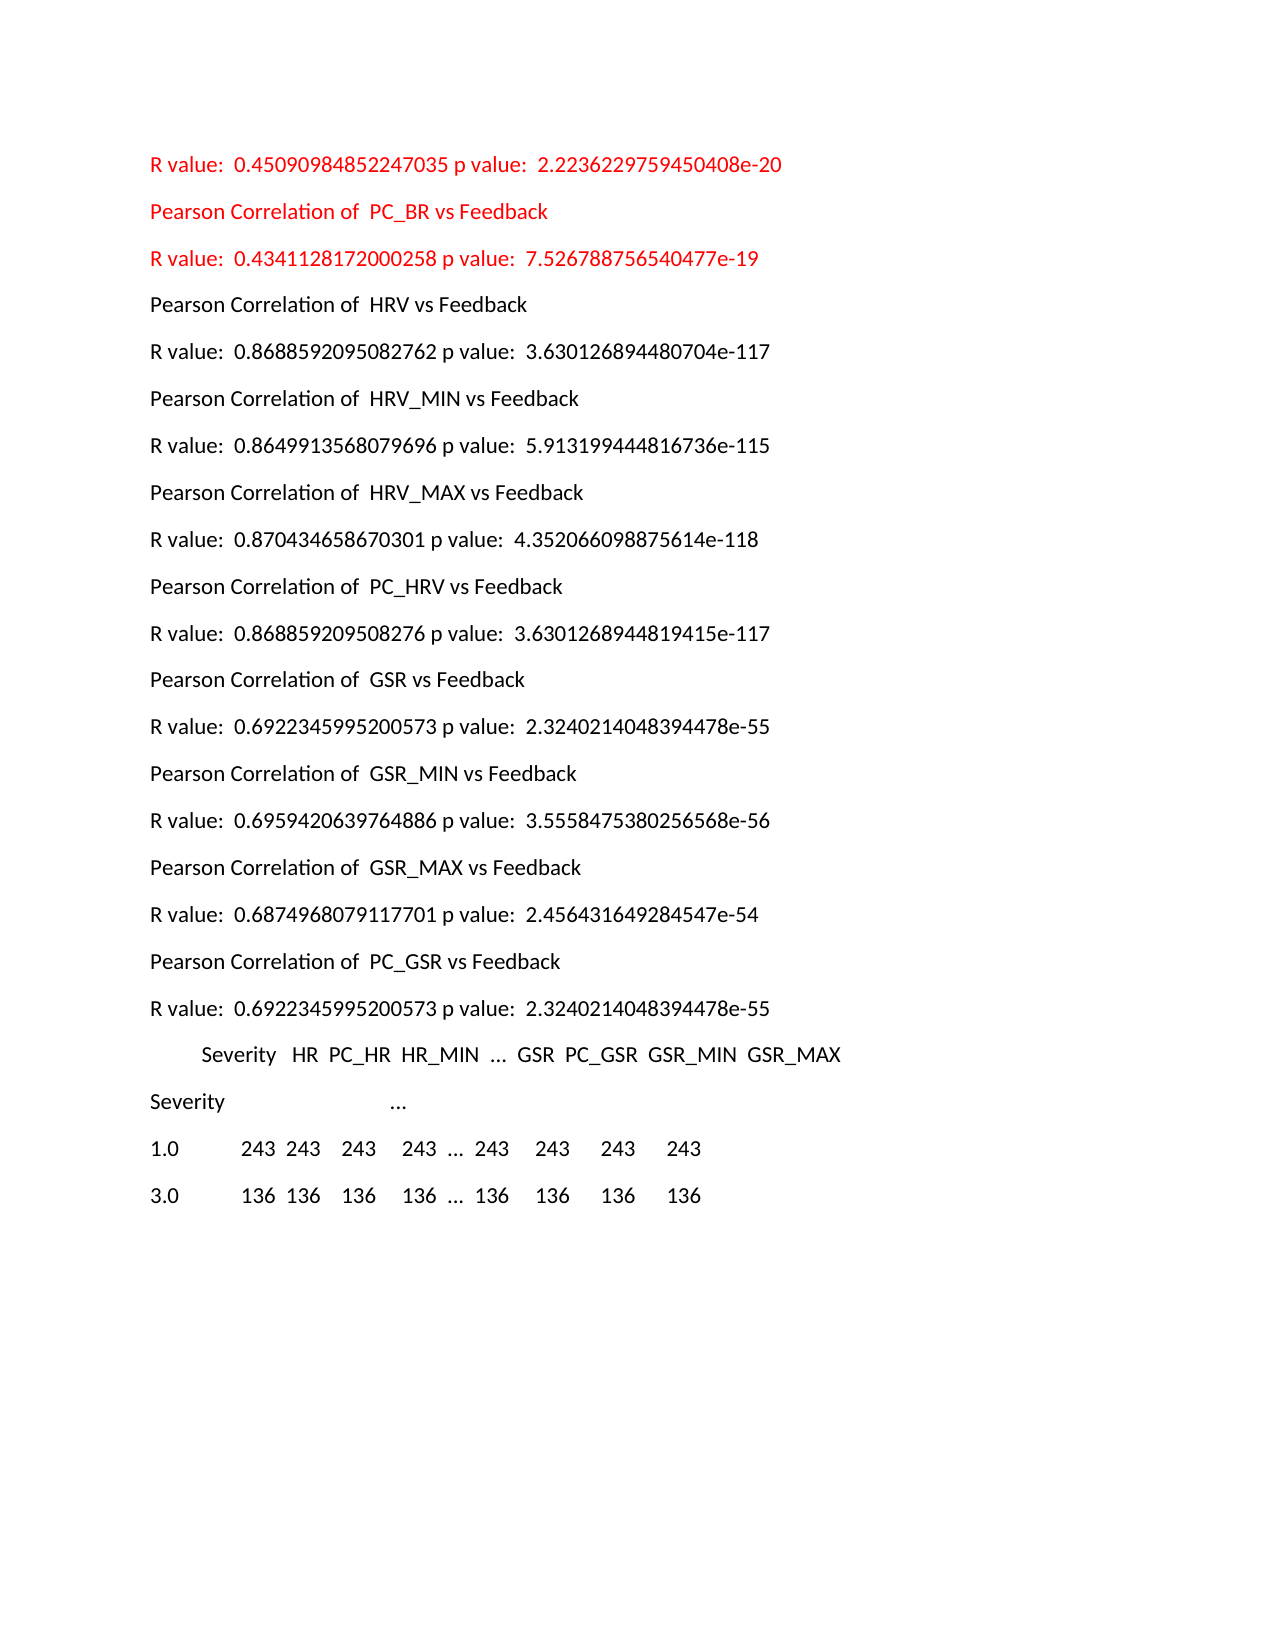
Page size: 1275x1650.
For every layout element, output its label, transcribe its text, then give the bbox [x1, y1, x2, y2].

text Pearson Correlation of GSR vs Feedback [150, 666, 1125, 694]
text R value: 0.6959420639764886 p value: 3.5558475380256568e-56 [150, 806, 1125, 834]
text Severity HR PC_HR HR_MIN ... GSR PC_GSR GSR_MIN GSR_MAX [150, 1041, 1125, 1069]
text R value: 0.870434658670301 p value: 4.352066098875614e-118 [150, 525, 1125, 553]
text Pearson Correlation of PC_HRV vs Feedback [150, 572, 1125, 600]
text Pearson Correlation of HRV_MAX vs Feedback [150, 478, 1125, 506]
text Pearson Correlation of GSR_MIN vs Feedback [150, 759, 1125, 787]
text R value: 0.6922345995200573 p value: 2.3240214048394478e-55 [150, 712, 1125, 741]
text R value: 0.6874968079117701 p value: 2.456431649284547e-54 [150, 900, 1125, 928]
text Pearson Correlation of HRV vs Feedback [150, 291, 1125, 319]
text Pearson Correlation of PC_BR vs Feedback [150, 197, 1125, 225]
text Pearson Correlation of PC_GSR vs Feedback [150, 947, 1125, 975]
text R value: 0.45090984852247035 p value: 2.2236229759450408e-20 [150, 150, 1125, 178]
text R value: 0.4341128172000258 p value: 7.526788756540477e-19 [150, 244, 1125, 272]
text Pearson Correlation of HRV_MIN vs Feedback [150, 384, 1125, 412]
text 1.0 243 243 243 243 ... 243 243 243 243 [150, 1134, 1125, 1162]
text R value: 0.868859209508276 p value: 3.6301268944819415e-117 [150, 619, 1125, 647]
text 3.0 136 136 136 136 ... 136 136 136 136 [150, 1181, 1125, 1209]
text R value: 0.8649913568079696 p value: 5.913199444816736e-115 [150, 431, 1125, 459]
text Severity ... [150, 1087, 1125, 1116]
text Pearson Correlation of GSR_MAX vs Feedback [150, 853, 1125, 881]
text R value: 0.8688592095082762 p value: 3.630126894480704e-117 [150, 337, 1125, 366]
text R value: 0.6922345995200573 p value: 2.3240214048394478e-55 [150, 994, 1125, 1022]
